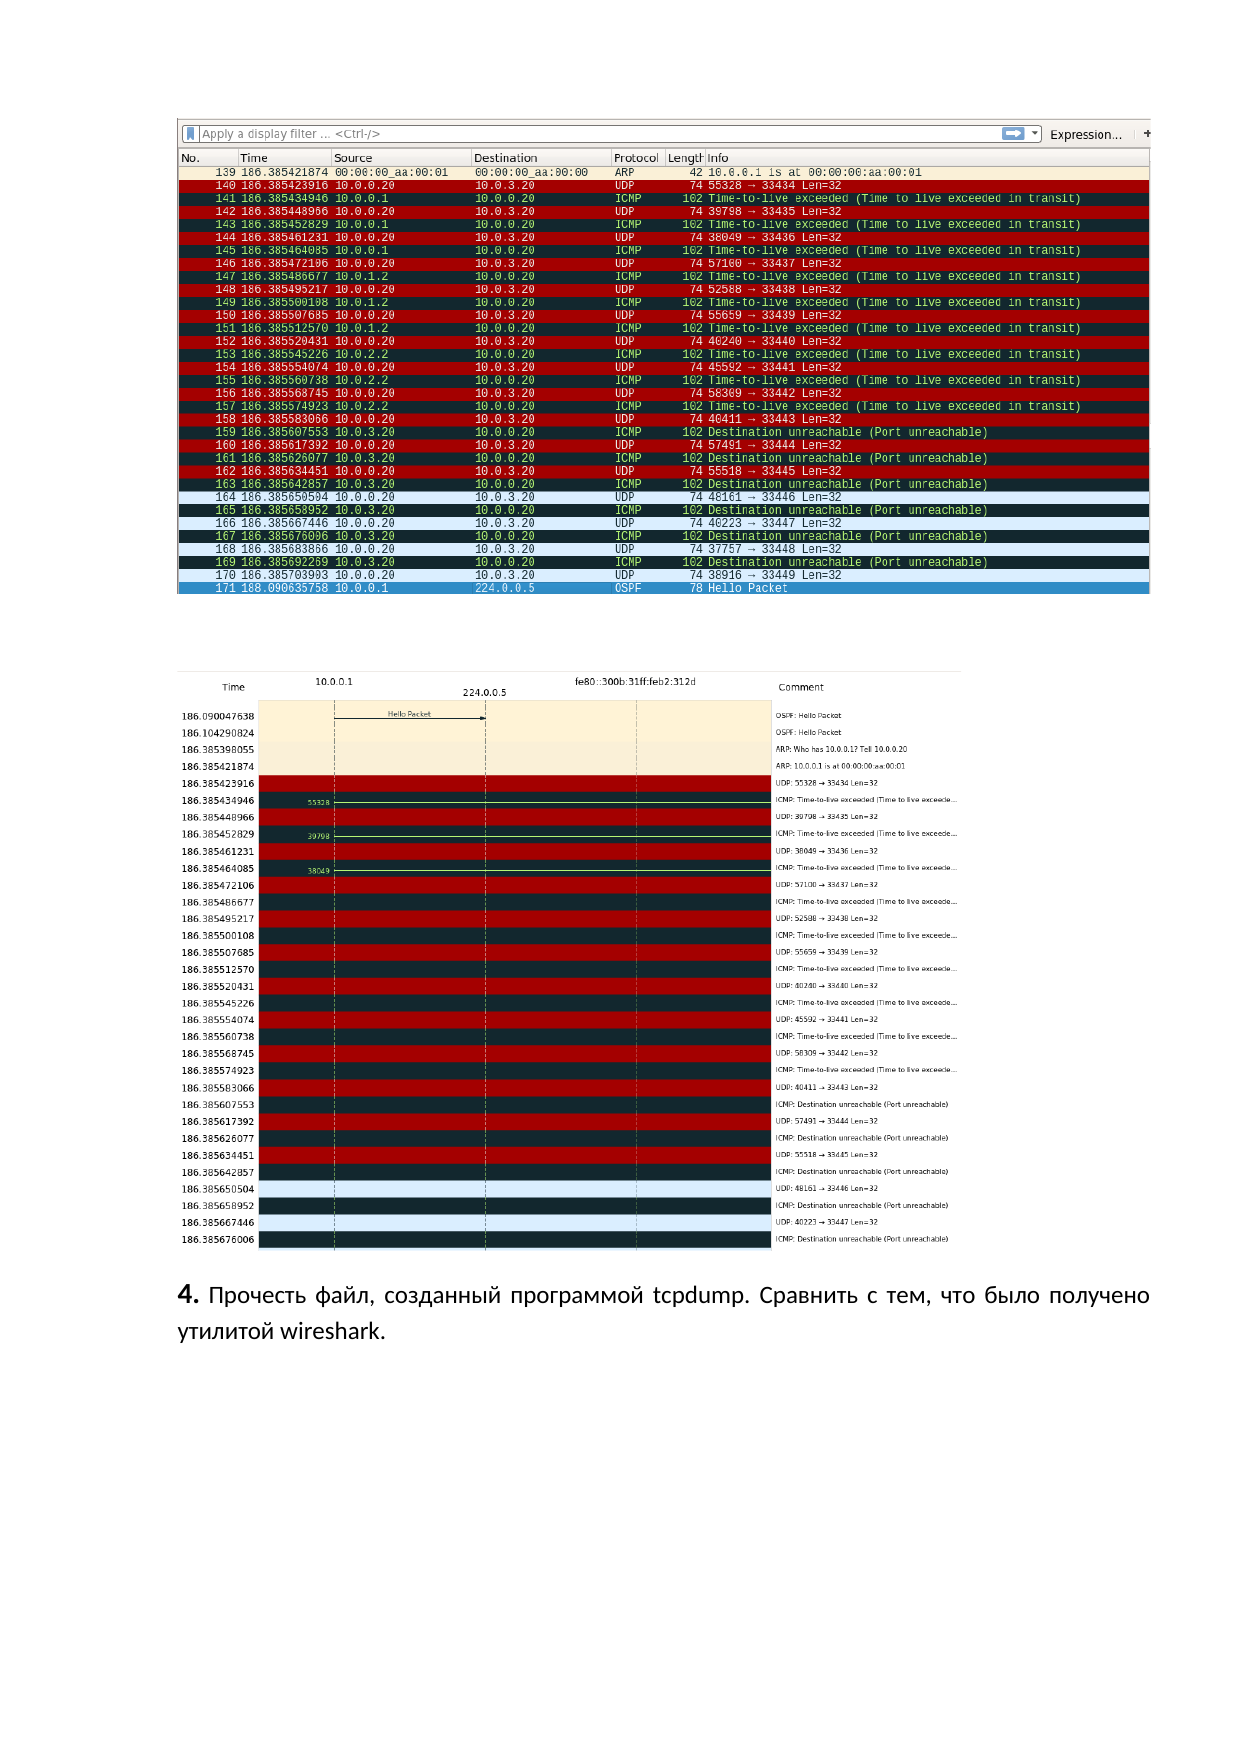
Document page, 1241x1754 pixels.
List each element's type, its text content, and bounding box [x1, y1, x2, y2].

picture [177, 671, 962, 1251]
picture [177, 118, 1151, 594]
text 4. Прочесть файл, созданный программой tcpdump. Сравнить с тем, что было получено утилитой wireshark. [177, 1275, 1152, 1346]
